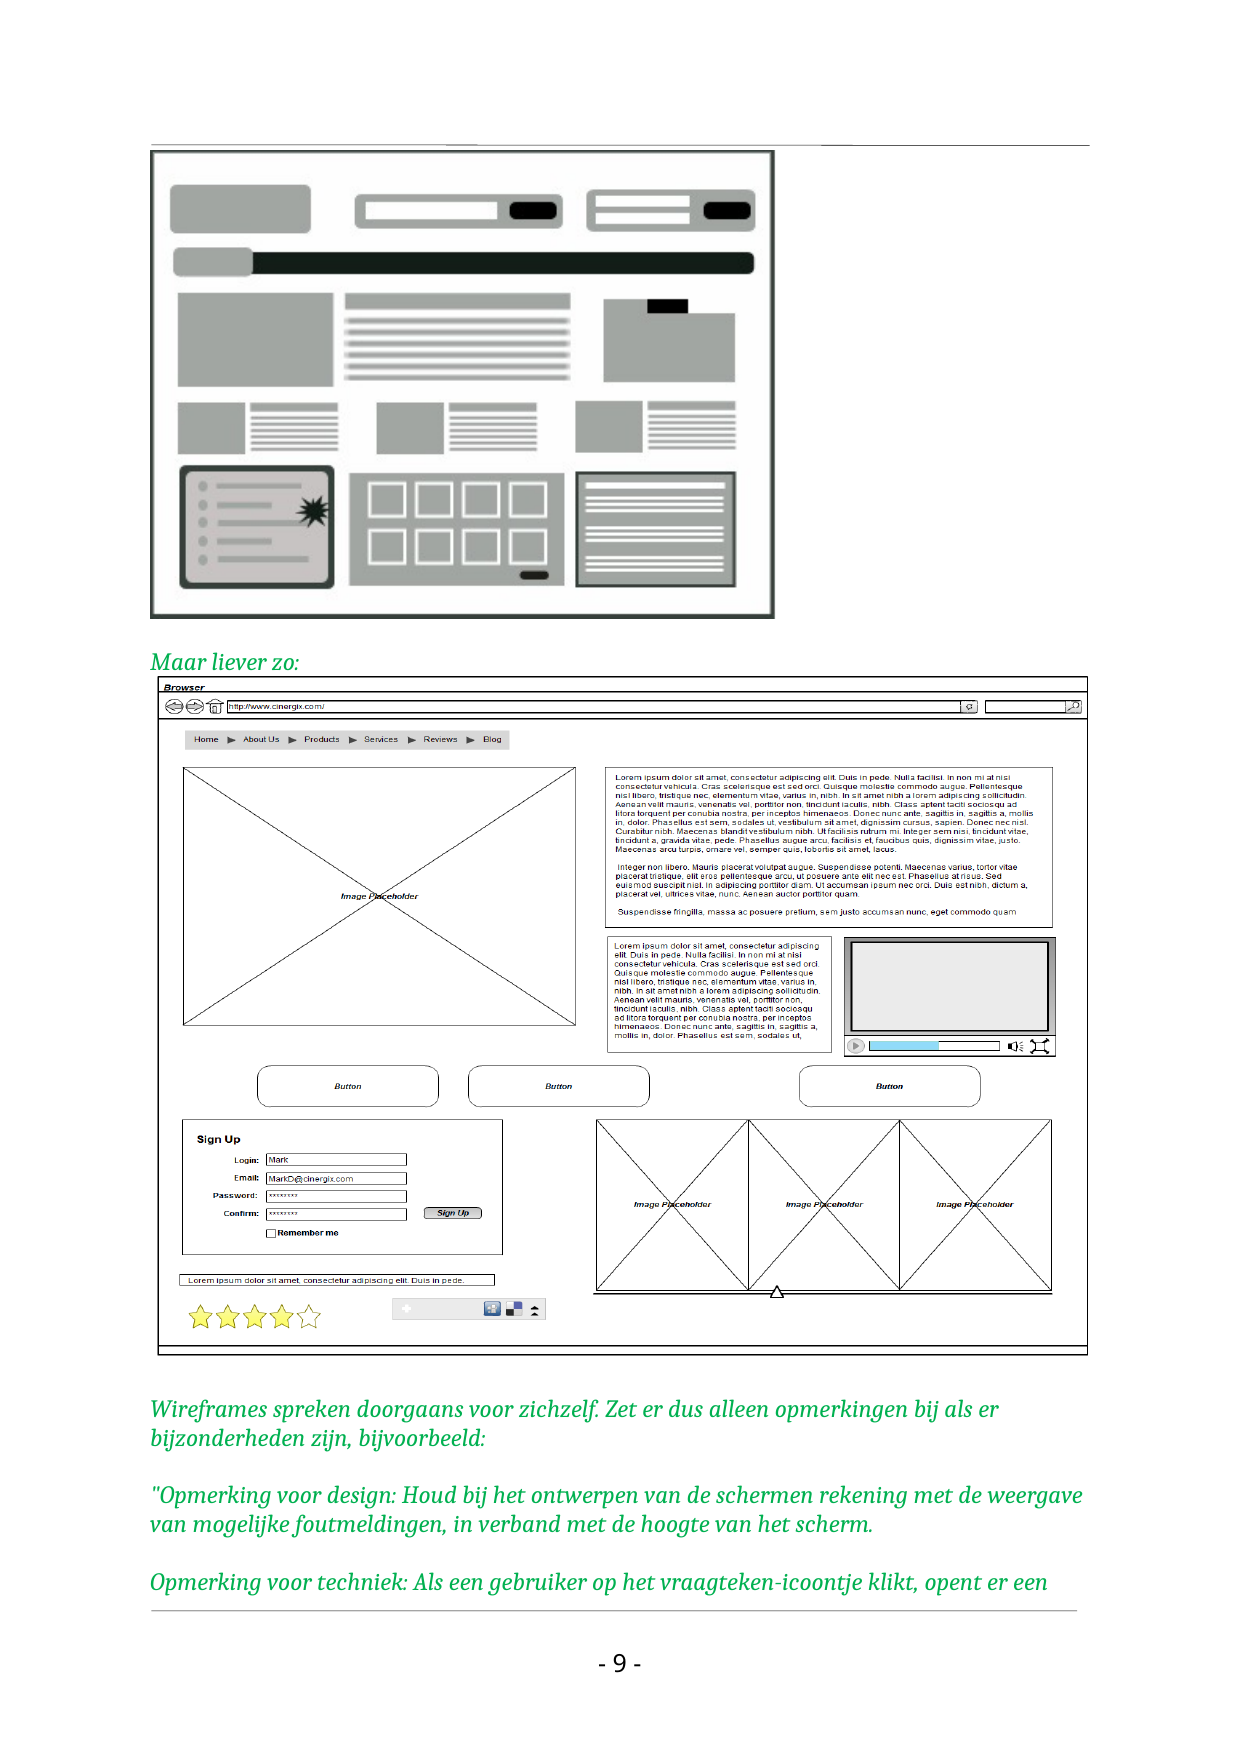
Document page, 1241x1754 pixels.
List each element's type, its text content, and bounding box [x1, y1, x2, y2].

text Wireframes spreken doorgaans voor zichzelf. Zet er dus alleen opmerkingen bij als er bijzonderheden zijn, bijvoorbeeld: [150, 1395, 1090, 1453]
text Maar liever zo: [150, 647, 1090, 676]
text "Opmerking voor design: Houd bij het ontwerpen van de schermen rekening met de weergave van mogelijke foutmeldingen, in verband met de hoogte van het scherm. [150, 1481, 1090, 1539]
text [150, 1568, 1090, 1596]
picture [150, 150, 775, 619]
picture [150, 676, 1095, 1367]
